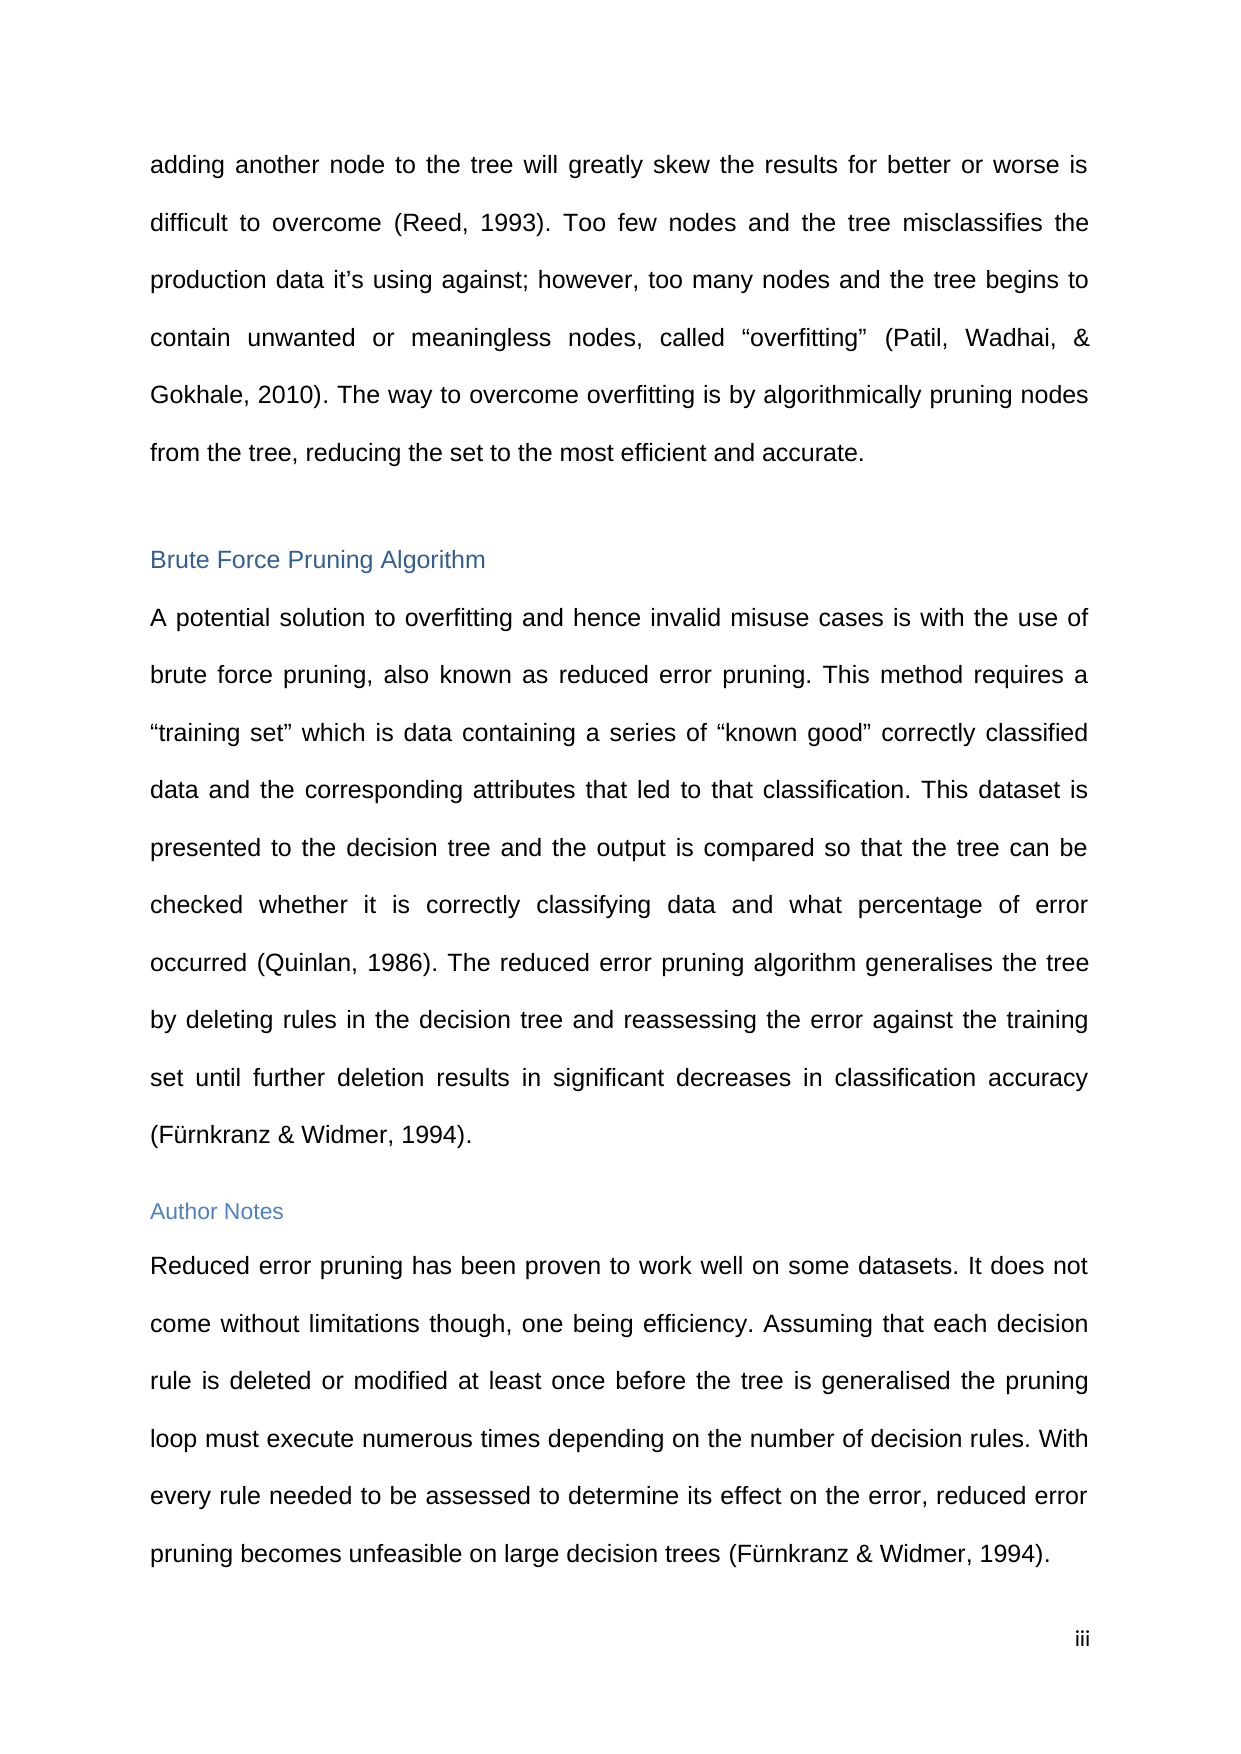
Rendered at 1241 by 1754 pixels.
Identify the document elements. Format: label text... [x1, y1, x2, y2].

subtitle Author Notes [150, 1198, 1090, 1225]
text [150, 150, 1090, 466]
subtitle Brute Force Pruning Algorithm [150, 545, 1090, 574]
text A potential solution to overfitting and hence invalid misuse cases is with the use of brute force pruning, also known as reduced error pruning. This method requires a “training set” which is data containing a series of “known good” correctly classified data and the corresponding attributes that led to that classification. This dataset is presented to the decision tree and the output is compared so that the tree can be checked whether it is correctly classifying data and what percentage of error occurred (Quinlan, 1986). The reduced error pruning algorithm generalises the tree by deleting rules in the decision tree and reassessing the error against the training set until further deletion results in significant decreases in classification accuracy (Fürnkranz & Widmer, 1994). [150, 602, 1090, 1149]
text Reduced error pruning has been proven to work well on some datasets. It does not come without limitations though, one being efficiency. Assuming that each decision rule is deleted or modified at least once before the tree is generalised the pruning loop must execute numerous times depending on the number of decision rules. With every rule needed to be assessed to determine its effect on the error, reduced error pruning becomes unfeasible on large decision trees (Fürnkranz & Widmer, 1994). [150, 1251, 1090, 1567]
